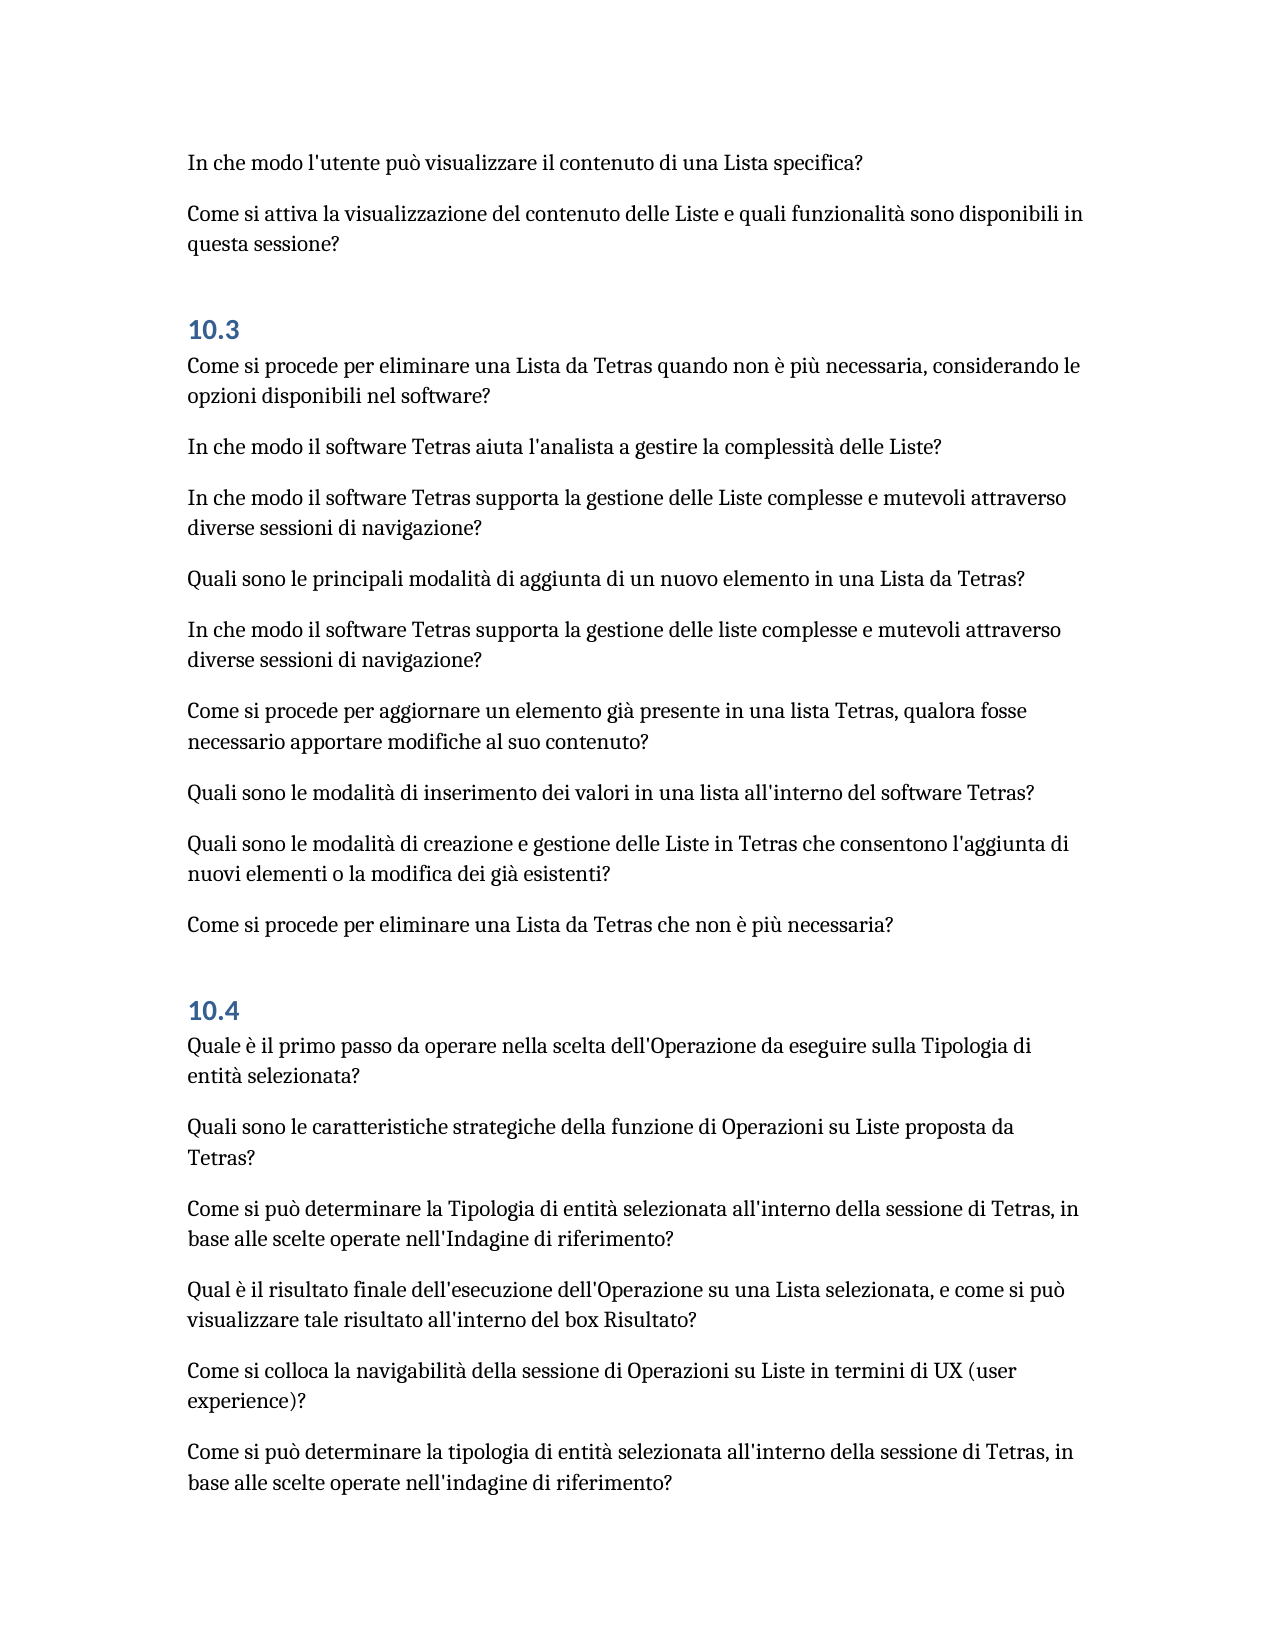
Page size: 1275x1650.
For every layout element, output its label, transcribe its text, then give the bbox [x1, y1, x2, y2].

text Come si procede per aggiornare un elemento già presente in una lista Tetras, qualora fosse necessario apportare modifiche al suo contenuto? [187, 698, 1087, 755]
text Quali sono le principali modalità di aggiunta di un nuovo elemento in una Lista da Tetras? [187, 566, 1087, 592]
subtitle 10.3 [187, 311, 1087, 347]
text Come si procede per eliminare una Lista da Tetras quando non è più necessaria, considerando le opzioni disponibili nel software? [187, 352, 1087, 409]
text Come si colloca la navigabilità della sessione di Operazioni su Liste in termini di UX (user experience)? [187, 1358, 1087, 1414]
text Quali sono le caratteristiche strategiche della funzione di Operazioni su Liste proposta da Tetras? [187, 1114, 1087, 1171]
text Quali sono le modalità di creazione e gestione delle Liste in Tetras che consentono l'aggiunta di nuovi elementi o la modifica dei già esistenti? [187, 831, 1087, 887]
text Quale è il primo passo da operare nella scelta dell'Operazione da eseguire sulla Tipologia di entità selezionata? [187, 1033, 1087, 1089]
text Qual è il risultato finale dell'esecuzione dell'Operazione su una Lista selezionata, e come si può visualizzare tale risultato all'interno del box Risultato? [187, 1277, 1087, 1333]
text In che modo il software Tetras aiuta l'analista a gestire la complessità delle Liste? [187, 434, 1087, 460]
text In che modo il software Tetras supporta la gestione delle liste complesse e mutevoli attraverso diverse sessioni di navigazione? [187, 617, 1087, 673]
text Come si attiva la visualizzazione del contenuto delle Liste e quali funzionalità sono disponibili in questa sessione? [187, 201, 1087, 258]
text Come si procede per eliminare una Lista da Tetras che non è più necessaria? [187, 912, 1087, 938]
text Come si può determinare la tipologia di entità selezionata all'interno della sessione di Tetras, in base alle scelte operate nell'indagine di riferimento? [187, 1439, 1087, 1496]
text Quali sono le modalità di inserimento dei valori in una lista all'interno del software Tetras? [187, 779, 1087, 806]
subtitle 10.4 [187, 992, 1087, 1028]
text Come si può determinare la Tipologia di entità selezionata all'interno della sessione di Tetras, in base alle scelte operate nell'Indagine di riferimento? [187, 1195, 1087, 1252]
text In che modo l'utente può visualizzare il contenuto di una Lista specifica? [187, 150, 1087, 176]
text In che modo il software Tetras supporta la gestione delle Liste complesse e mutevoli attraverso diverse sessioni di navigazione? [187, 485, 1087, 541]
